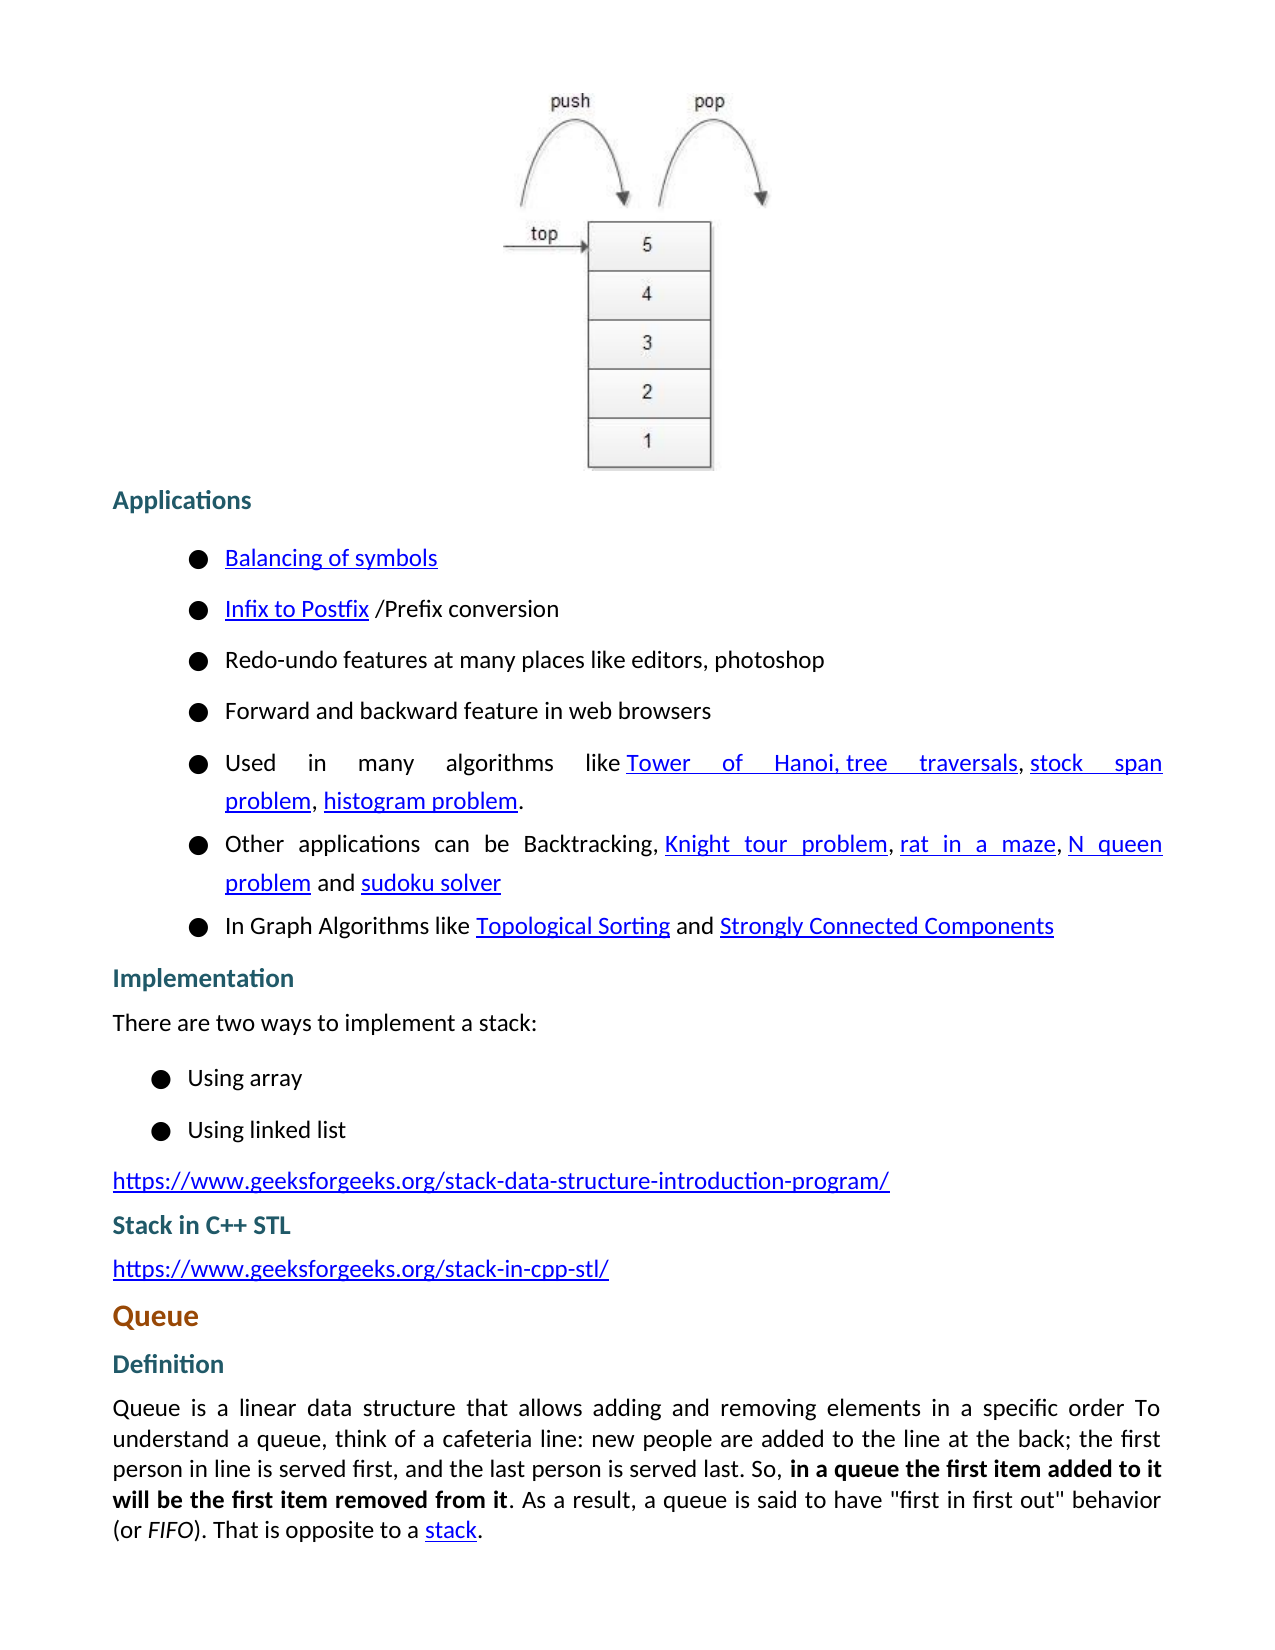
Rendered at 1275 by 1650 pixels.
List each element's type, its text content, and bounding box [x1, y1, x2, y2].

list Using linked list [150, 1101, 1162, 1152]
subtitle Queue [112, 1296, 1162, 1334]
subtitle Stack in C++ STL [112, 1208, 1162, 1241]
list Forward and backward feature in web browsers [187, 683, 1162, 734]
list Using array [150, 1050, 1162, 1101]
list In Graph Algorithms like Topological Sorting and Strongly Connected Components [187, 898, 1162, 949]
list Other applications can be Backtracking, Knight tour problem, rat in a maze, N queen problem and sudoku solver [187, 816, 1162, 898]
subtitle Definition [112, 1347, 1162, 1380]
list Infix to Postfix /Prefix conversion [187, 580, 1162, 632]
list Redo-undo features at many places like editors, photoshop [187, 632, 1162, 683]
text There are two ways to implement a stack: [112, 1007, 1162, 1037]
text https://www.geeksforgeeks.org/stack-in-cpp-stl/ [112, 1253, 1162, 1284]
subtitle Applications [112, 483, 1162, 517]
list Used in many algorithms like Tower of Hanoi, tree traversals, stock span problem, histogram problem. [187, 734, 1162, 816]
list Balancing of symbols [187, 529, 1162, 580]
text https://www.geeksforgeeks.org/stack-data-structure-introduction-program/ [112, 1165, 1162, 1195]
picture [503, 93, 772, 471]
subtitle Implementation [112, 961, 1162, 994]
